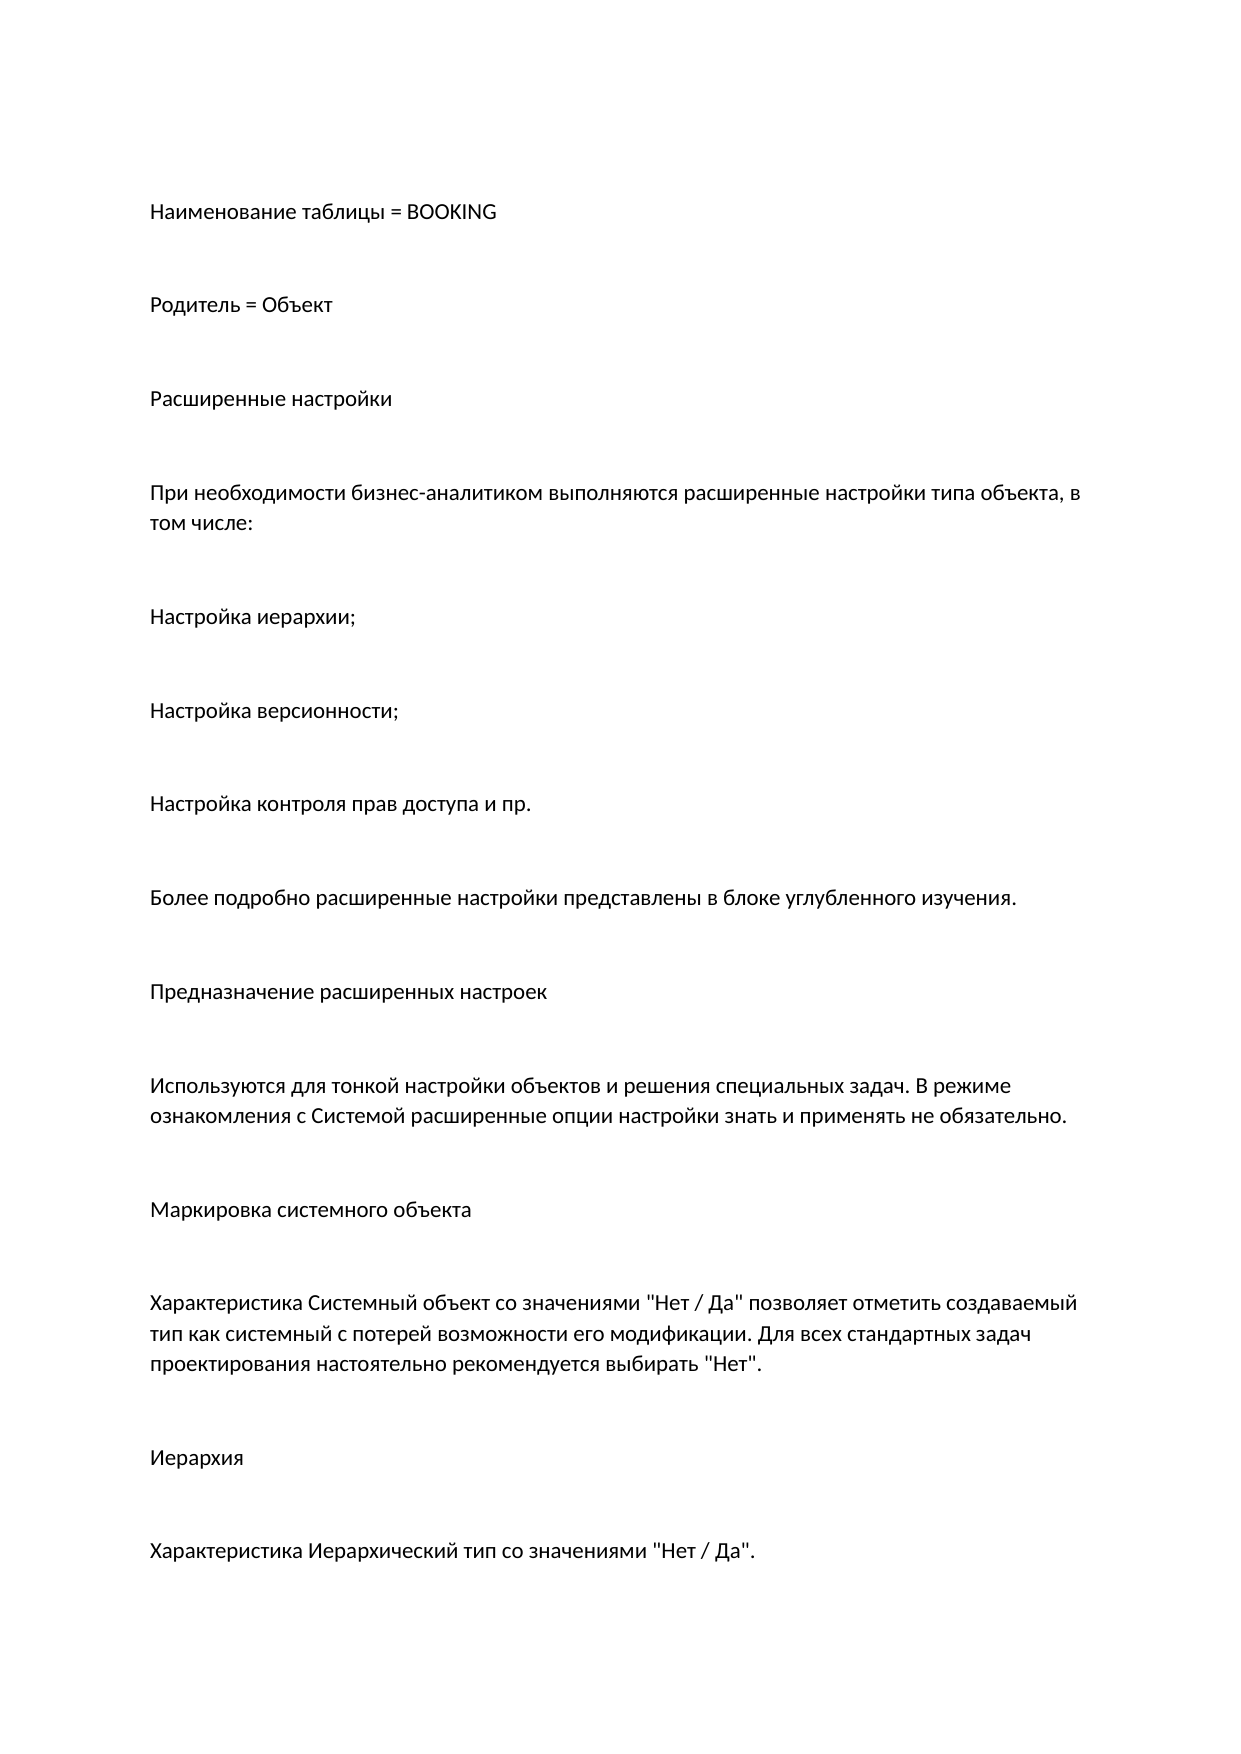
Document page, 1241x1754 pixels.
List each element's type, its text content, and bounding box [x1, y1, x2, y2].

text Предназначение расширенных настроек [150, 977, 1090, 1005]
text Иерархия [150, 1443, 1090, 1471]
text Используются для тонкой настройки объектов и решения специальных задач. В режиме ознакомления с Системой расширенные опции настройки знать и применять не обязательно. [150, 1071, 1090, 1129]
text Родитель = Объект [150, 291, 1090, 319]
text Характеристика Системный объект со значениями "Нет / Да" позволяет отметить создаваемый тип как системный с потерей возможности его модификации. Для всех стандартных задач проектирования настоятельно рекомендуется выбирать "Нет". [150, 1288, 1090, 1377]
text Характеристика Иерархический тип со значениями "Нет / Да". [150, 1536, 1090, 1564]
text При необходимости бизнес-аналитиком выполняются расширенные настройки типа объекта, в том числе: [150, 478, 1090, 536]
text Настройка версионности; [150, 696, 1090, 724]
text Расширенные настройки [150, 384, 1090, 412]
text Настройка иерархии; [150, 602, 1090, 630]
text Более подробно расширенные настройки представлены в блоке углубленного изучения. [150, 883, 1090, 911]
text Настройка контроля прав доступа и пр. [150, 789, 1090, 818]
text Маркировка системного объекта [150, 1195, 1090, 1223]
text Наименование таблицы = BOOKING [150, 197, 1090, 225]
